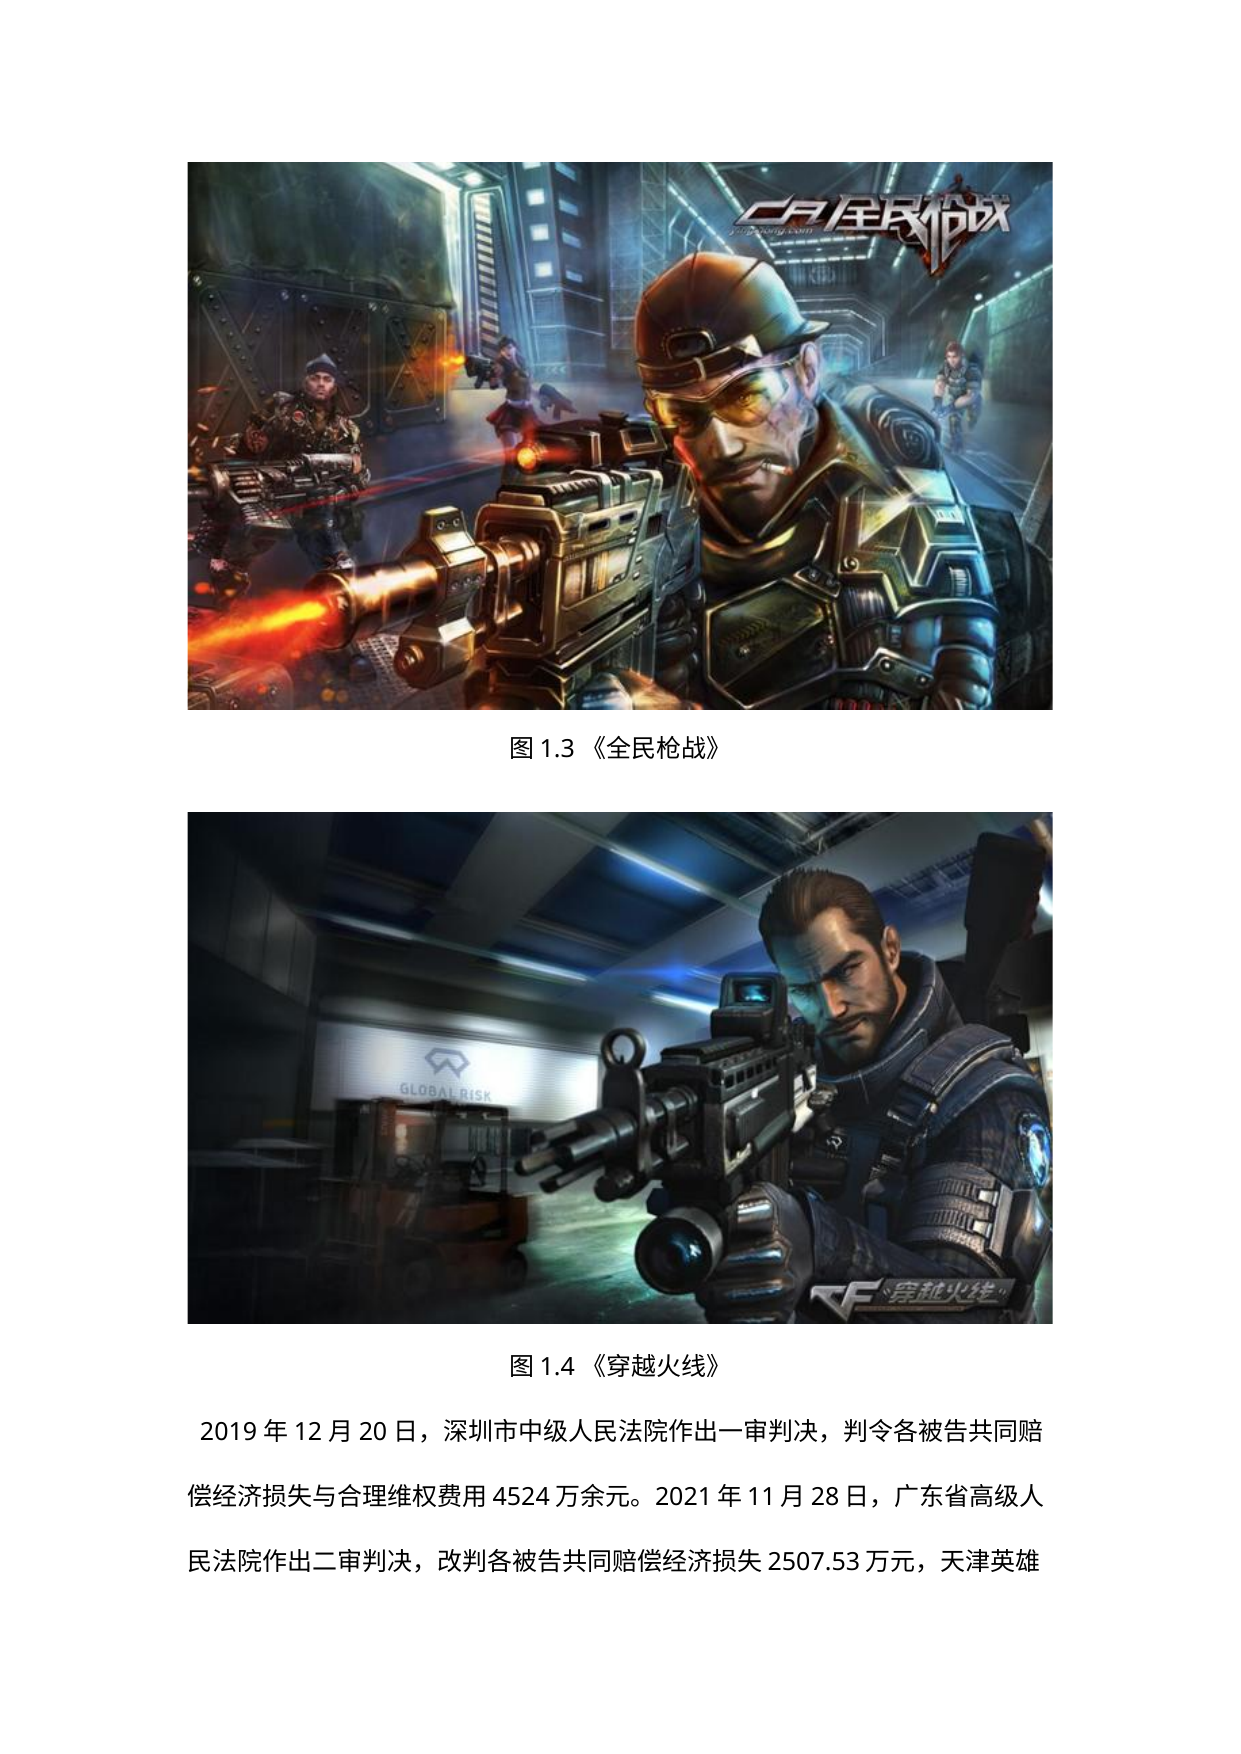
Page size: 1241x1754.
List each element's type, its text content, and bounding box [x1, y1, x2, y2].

picture [187, 162, 1053, 710]
picture [187, 812, 1053, 1324]
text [187, 1397, 1053, 1592]
text 图1.3 《全民枪战》 [187, 714, 1053, 779]
text 图1.4 《穿越火线》 [187, 1332, 1053, 1397]
